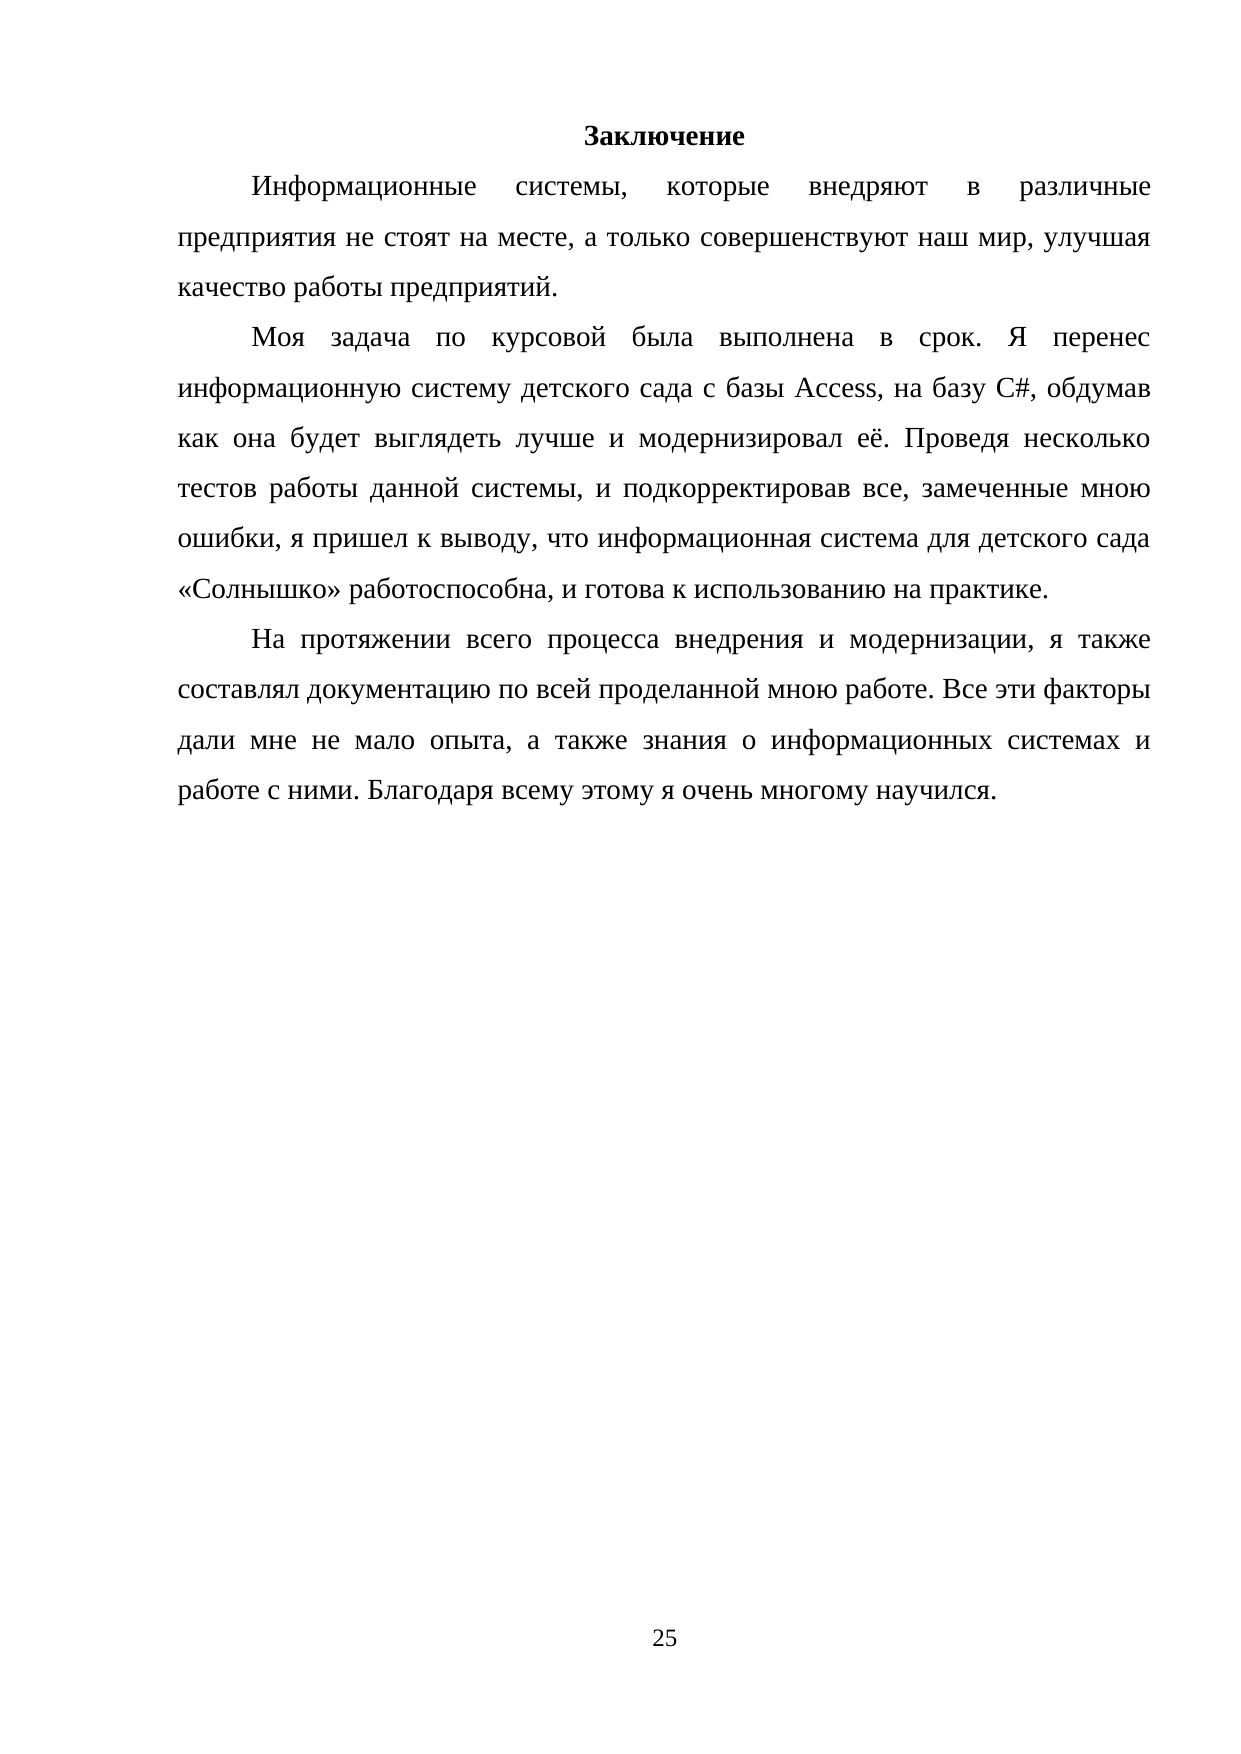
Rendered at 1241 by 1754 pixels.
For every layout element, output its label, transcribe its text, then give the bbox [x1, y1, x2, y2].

subtitle Заключение [177, 118, 1152, 152]
text Информационные системы, которые внедряют в различные предприятия не стоят на месте, а только совершенствуют наш мир, улучшая качество работы предприятий. [177, 168, 1152, 303]
text На протяжении всего процесса внедрения и модернизации, я также составлял документацию по всей проделанной мною работе. Все эти факторы дали мне не мало опыта, а также знания о информационных системах и работе с ними. Благодаря всему этому я очень многому научился. [177, 621, 1152, 806]
text Моя задача по курсовой была выполнена в срок. Я перенес информационную систему детского сада с базы Access, на базу C#, обдумав как она будет выглядеть лучше и модернизировал её. Проведя несколько тестов работы данной системы, и подкорректировав все, замеченные мною ошибки, я пришел к выводу, что информационная система для детского сада «Солнышко» работоспособна, и готова к использованию на практике. [177, 319, 1152, 604]
